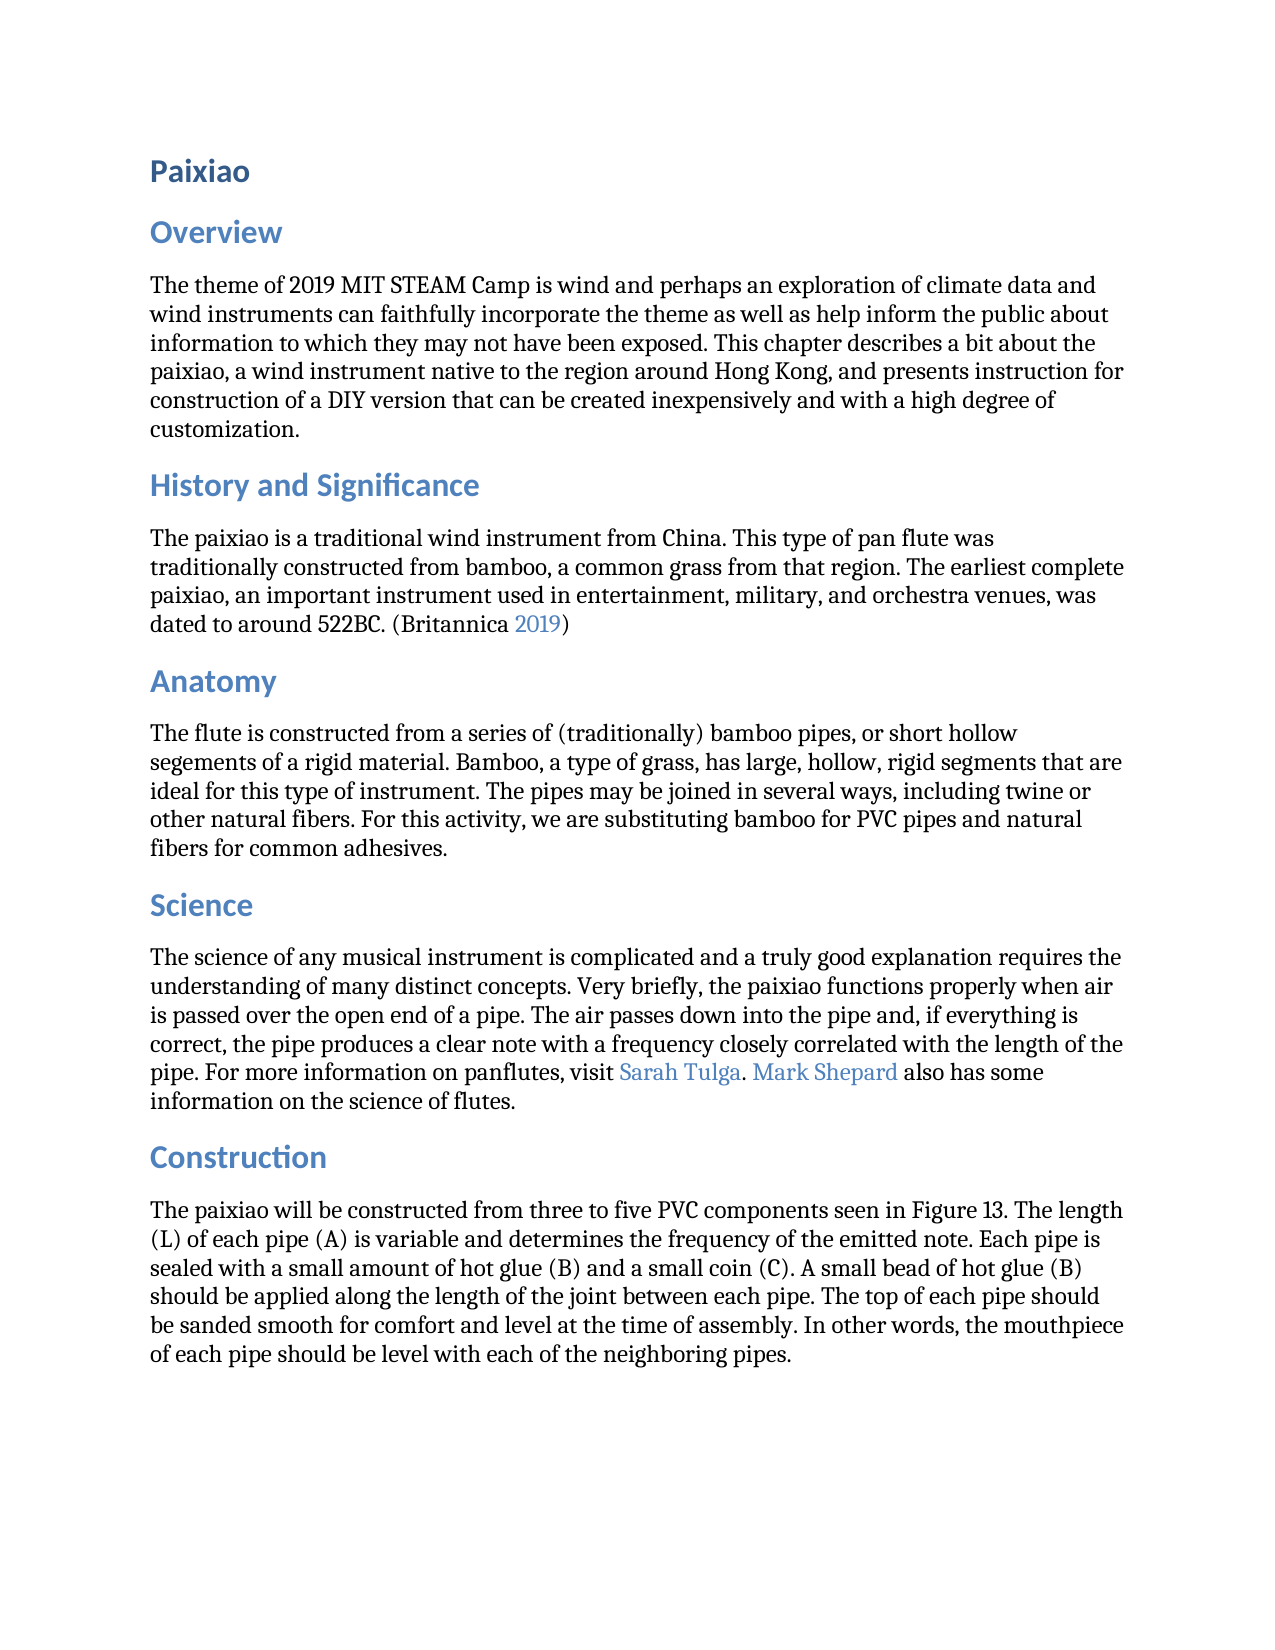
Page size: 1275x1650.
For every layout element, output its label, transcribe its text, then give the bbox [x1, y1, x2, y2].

subtitle Science [150, 884, 1125, 924]
text The paixiao will be constructed from three to five PVC components seen in Figure 13. The length (L) of each pipe (A) is variable and determines the frequency of the emitted note. Each pipe is sealed with a small amount of hot glue (B) and a small coin (C). A small bead of hot glue (B) should be applied along the length of the joint between each pipe. The top of each pipe should be sanded smooth for comfort and level at the time of assembly. In other words, the mouthpiece of each pipe should be level with each of the neighboring pipes. [150, 1196, 1125, 1368]
subtitle History and Significance [150, 464, 1125, 505]
subtitle Anatomy [150, 660, 1125, 700]
text The science of any musical instrument is complicated and a truly good explanation requires the understanding of many distinct concepts. Very briefly, the paixiao functions properly when air is passed over the open end of a pipe. The air passes down into the pipe and, if everything is correct, the pipe produces a clear note with a frequency closely correlated with the length of the pipe. For more information on panflutes, visit Sarah Tulga. Mark Shepard also has some information on the science of flutes. [150, 943, 1125, 1116]
subtitle Paixiao [150, 150, 1125, 191]
subtitle Construction [150, 1137, 1125, 1177]
text The paixiao is a traditional wind instrument from China. This type of pan flute was traditionally constructed from bamboo, a common grass from that region. The earliest complete paixiao, an important instrument used in entertainment, military, and orchestra venues, was dated to around 522BC. (Britannica 2019) [150, 524, 1125, 639]
text The theme of 2019 MIT STEAM Camp is wind and perhaps an exploration of climate data and wind instruments can faithfully incorporate the theme as well as help inform the public about information to which they may not have been exposed. This chapter describes a bit about the paixiao, a wind instrument native to the region around Hong Kong, and presents instruction for construction of a DIY version that can be created inexpensively and with a high degree of customization. [150, 271, 1125, 443]
text The flute is constructed from a series of (traditionally) bamboo pipes, or short hollow segements of a rigid material. Bamboo, a type of grass, has large, hollow, rigid segments that are ideal for this type of instrument. The pipes may be joined in several ways, including twine or other natural fibers. For this activity, we are substituting bamboo for PVC pipes and natural fibers for common adhesives. [150, 719, 1125, 863]
subtitle Overview [150, 212, 1125, 252]
